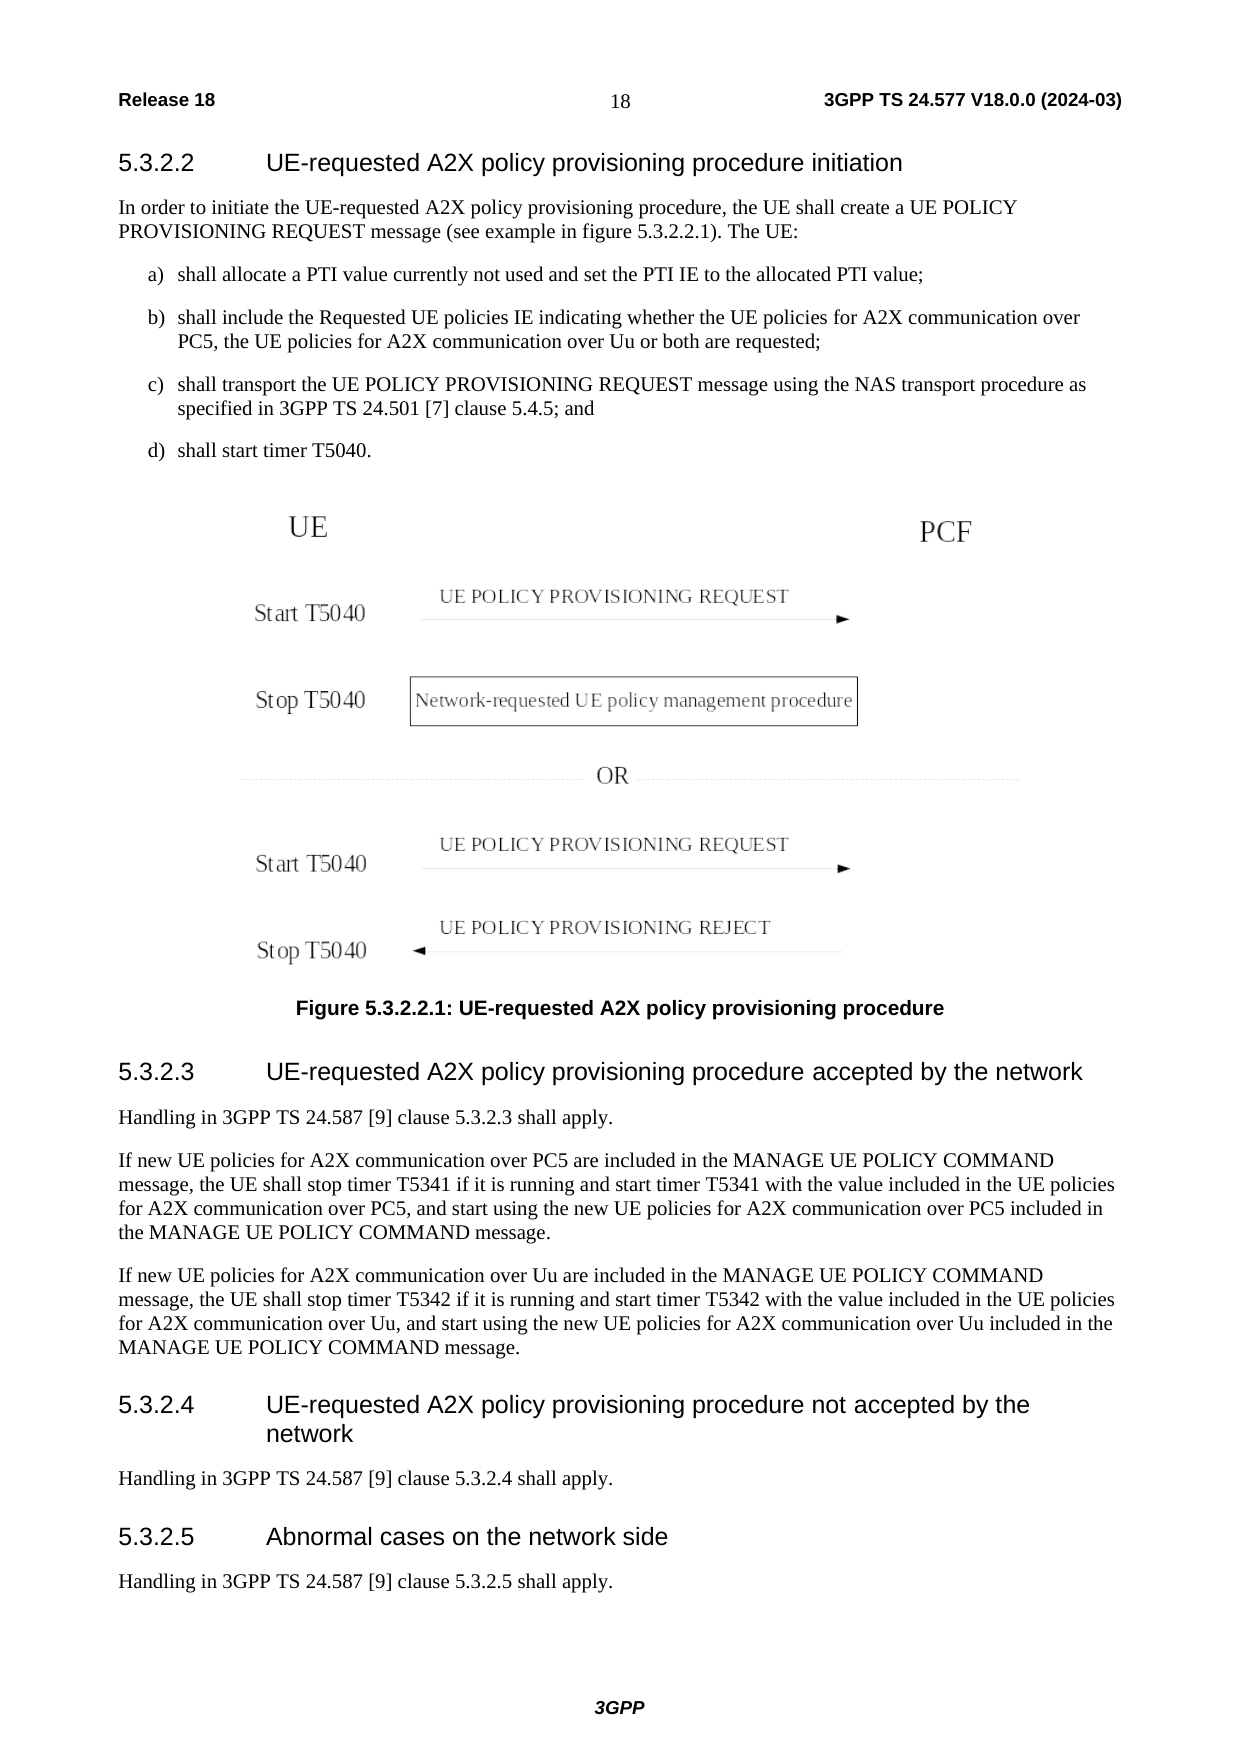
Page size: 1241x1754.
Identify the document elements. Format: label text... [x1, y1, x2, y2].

text Handling in 3GPP TS 24.587 [9] clause 5.3.2.5 shall apply. [118, 1569, 1122, 1593]
text In order to initiate the UE-requested A2X policy provisioning procedure, the UE shall create a UE POLICY PROVISIONING REQUEST message (see example in figure 5.3.2.2.1). The UE: [118, 195, 1122, 243]
text Figure 5.3.2.2.1: UE-requested A2X policy provisioning procedure [118, 996, 1122, 1020]
text b) shall include the Requested UE policies IE indicating whether the UE policies for A2X communication over PC5, the UE policies for A2X communication over Uu or both are requested; [148, 305, 1122, 353]
text Handling in 3GPP TS 24.587 [9] clause 5.3.2.4 shall apply. [118, 1466, 1122, 1490]
text If new UE policies for A2X communication over Uu are included in the MANAGE UE POLICY COMMAND message, the UE shall stop timer T5342 if it is running and start timer T5342 with the value included in the UE policies for A2X communication over Uu, and start using the new UE policies for A2X communication over Uu included in the MANAGE UE POLICY COMMAND message. [118, 1262, 1122, 1359]
text Handling in 3GPP TS 24.587 [9] clause 5.3.2.3 shall apply. [118, 1105, 1122, 1129]
text a) shall allocate a PTI value currently not used and set the PTI IE to the allocated PTI value; [148, 262, 1122, 286]
text c) shall transport the UE POLICY PROVISIONING REQUEST message using the NAS transport procedure as specified in 3GPP TS 24.501 [7] clause 5.4.5; and [148, 372, 1122, 420]
subtitle 5.3.2.5 Abnormal cases on the network side [118, 1522, 1122, 1550]
text d) shall start timer T5040. [148, 438, 1122, 462]
subtitle 5.3.2.2 UE-requested A2X policy provisioning procedure initiation [118, 147, 1122, 176]
subtitle 5.3.2.4 UE-requested A2X policy provisioning procedure not accepted by the network [118, 1390, 1122, 1447]
text If new UE policies for A2X communication over PC5 are included in the MANAGE UE POLICY COMMAND message, the UE shall stop timer T5341 if it is running and start timer T5341 with the value included in the UE policies for A2X communication over PC5, and start using the new UE policies for A2X communication over PC5 included in the MANAGE UE POLICY COMMAND message. [118, 1147, 1122, 1244]
subtitle 5.3.2.3 UE-requested A2X policy provisioning procedure accepted by the network [118, 1057, 1122, 1086]
